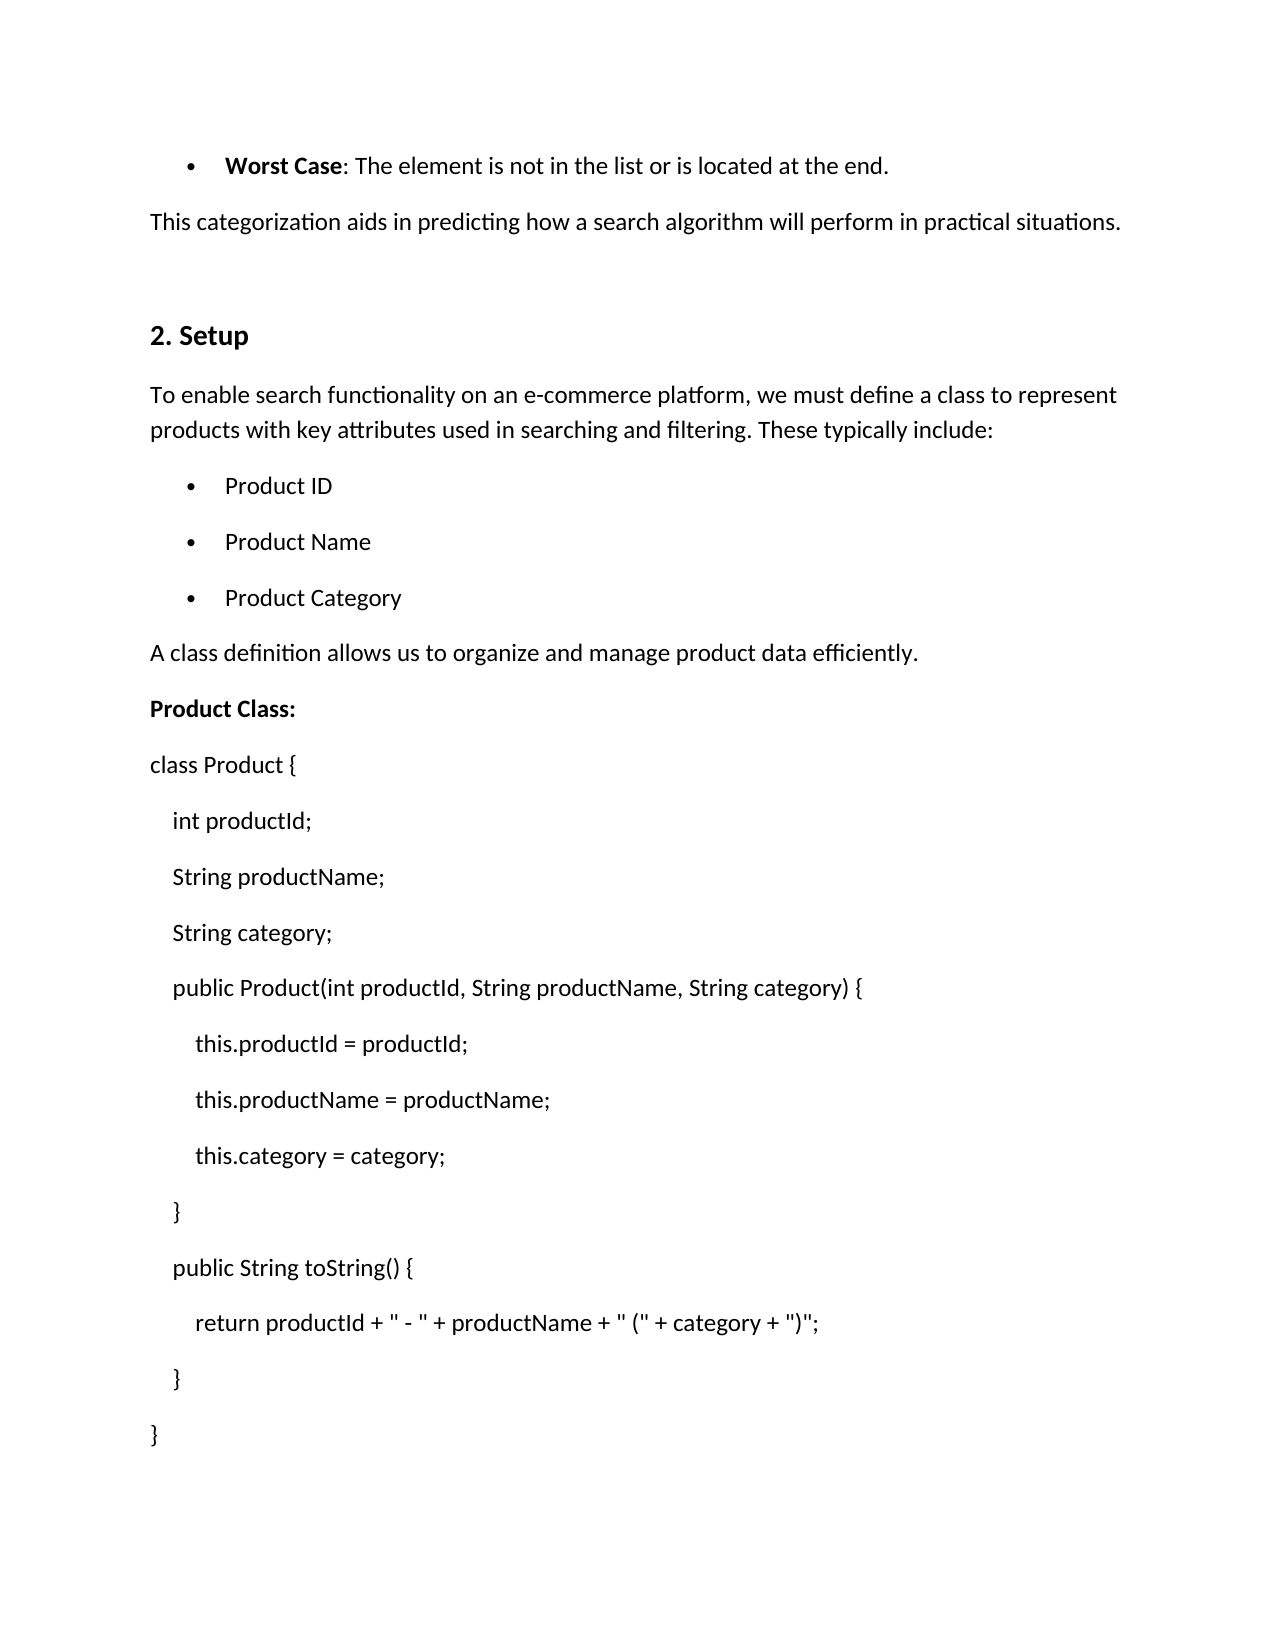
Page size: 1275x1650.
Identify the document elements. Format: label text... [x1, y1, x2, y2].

list Worst Case: The element is not in the list or is located at the end. [187, 150, 1125, 181]
list Product Name [187, 526, 1125, 556]
text class Product { [150, 749, 1125, 780]
list Product ID [187, 470, 1125, 501]
text this.productId = productId; [150, 1028, 1125, 1059]
text } [150, 1419, 1125, 1450]
list Product Category [187, 582, 1125, 612]
text this.category = category; [150, 1140, 1125, 1171]
text String productName; [150, 861, 1125, 891]
text A class definition allows us to organize and manage product data efficiently. [150, 638, 1125, 668]
text this.productName = productName; [150, 1084, 1125, 1115]
text To enable search functionality on an e-commerce platform, we must define a class to represent products with key attributes used in searching and filtering. These typically include: [150, 379, 1125, 445]
text } [150, 1363, 1125, 1394]
text This categorization aids in predicting how a search algorithm will perform in practical situations. [150, 206, 1125, 236]
text return productId + " - " + productName + " (" + category + ")"; [150, 1308, 1125, 1338]
text String category; [150, 917, 1125, 947]
text Product Class: [150, 693, 1125, 724]
text public Product(int productId, String productName, String category) { [150, 973, 1125, 1003]
text public String toString() { [150, 1252, 1125, 1282]
text 2. Setup [150, 317, 1125, 353]
text int productId; [150, 805, 1125, 836]
text } [150, 1196, 1125, 1226]
